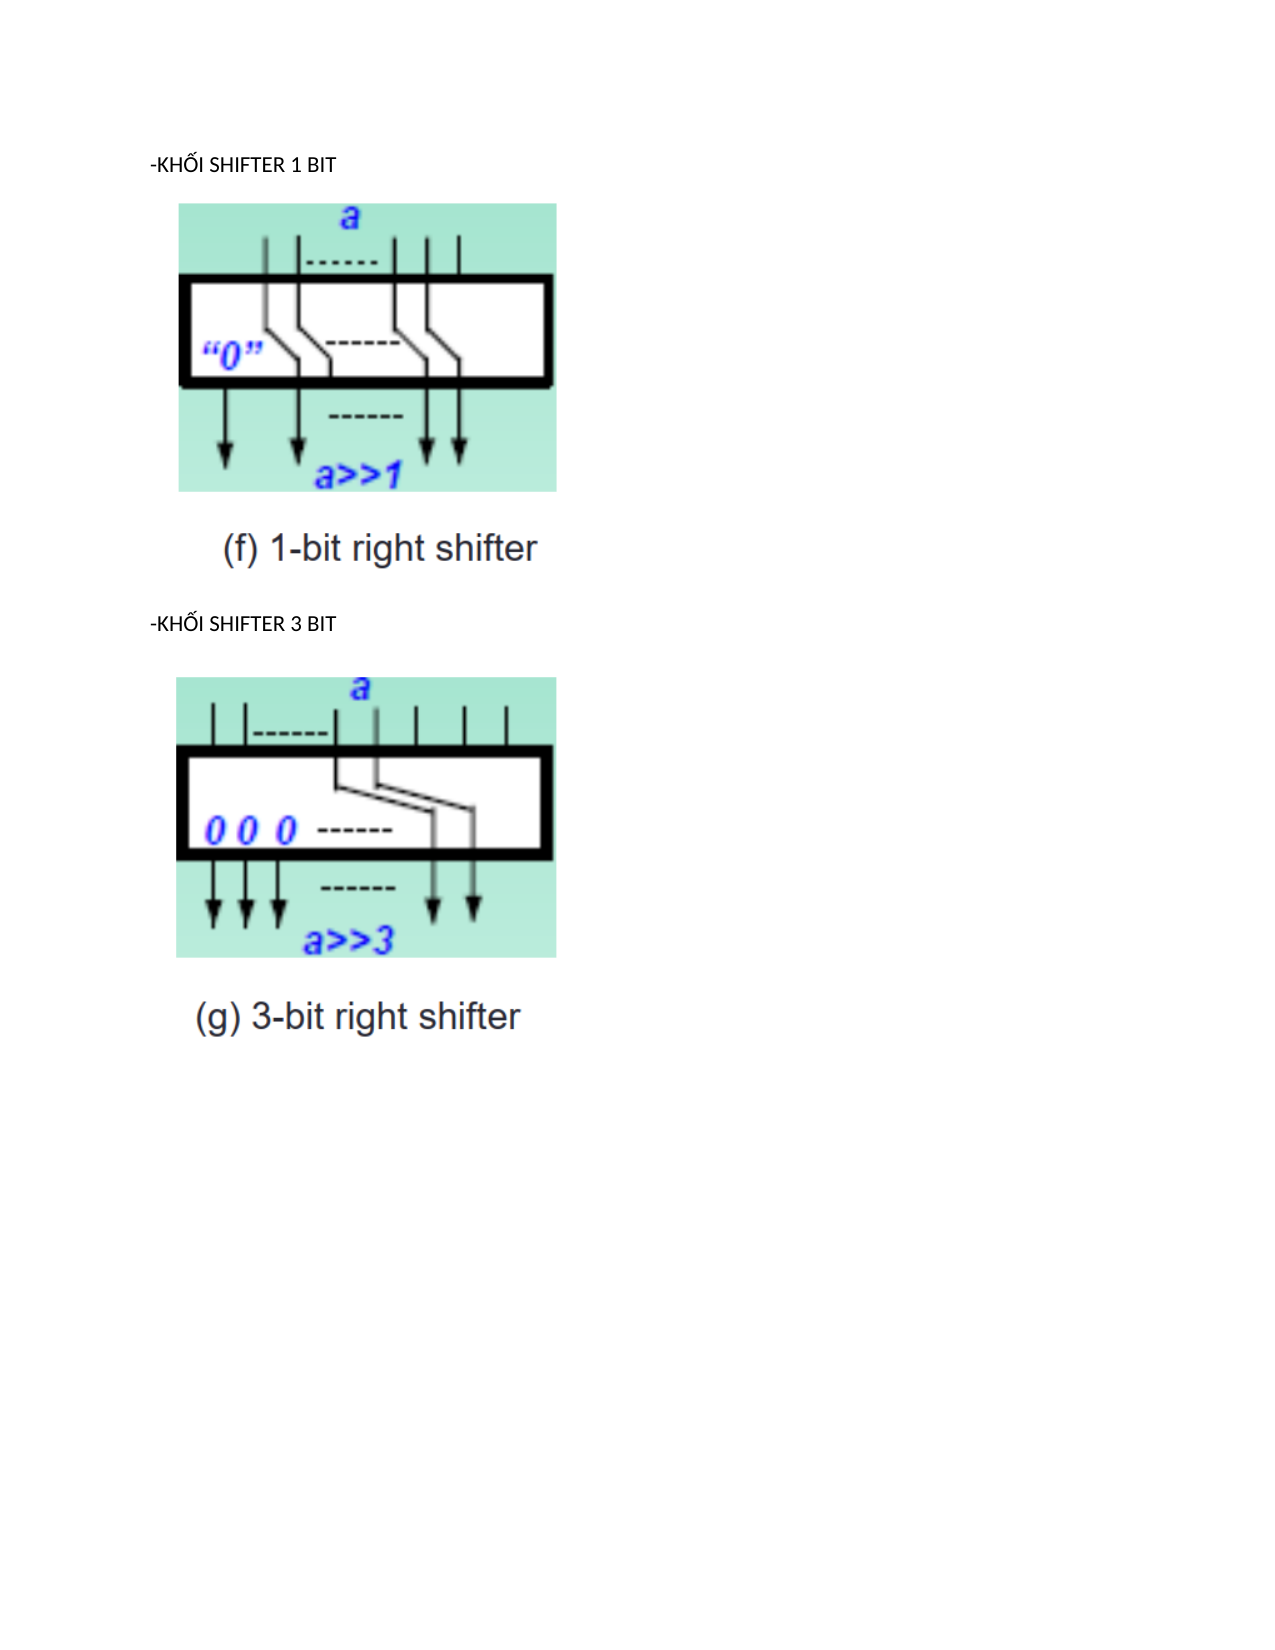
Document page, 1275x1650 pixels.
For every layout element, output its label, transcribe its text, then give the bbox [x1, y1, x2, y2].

text -KHỐI SHIFTER 1 BIT [150, 150, 1125, 178]
picture [150, 196, 603, 591]
text -KHỐI SHIFTER 3 BIT [150, 609, 1125, 637]
picture [150, 656, 604, 1058]
